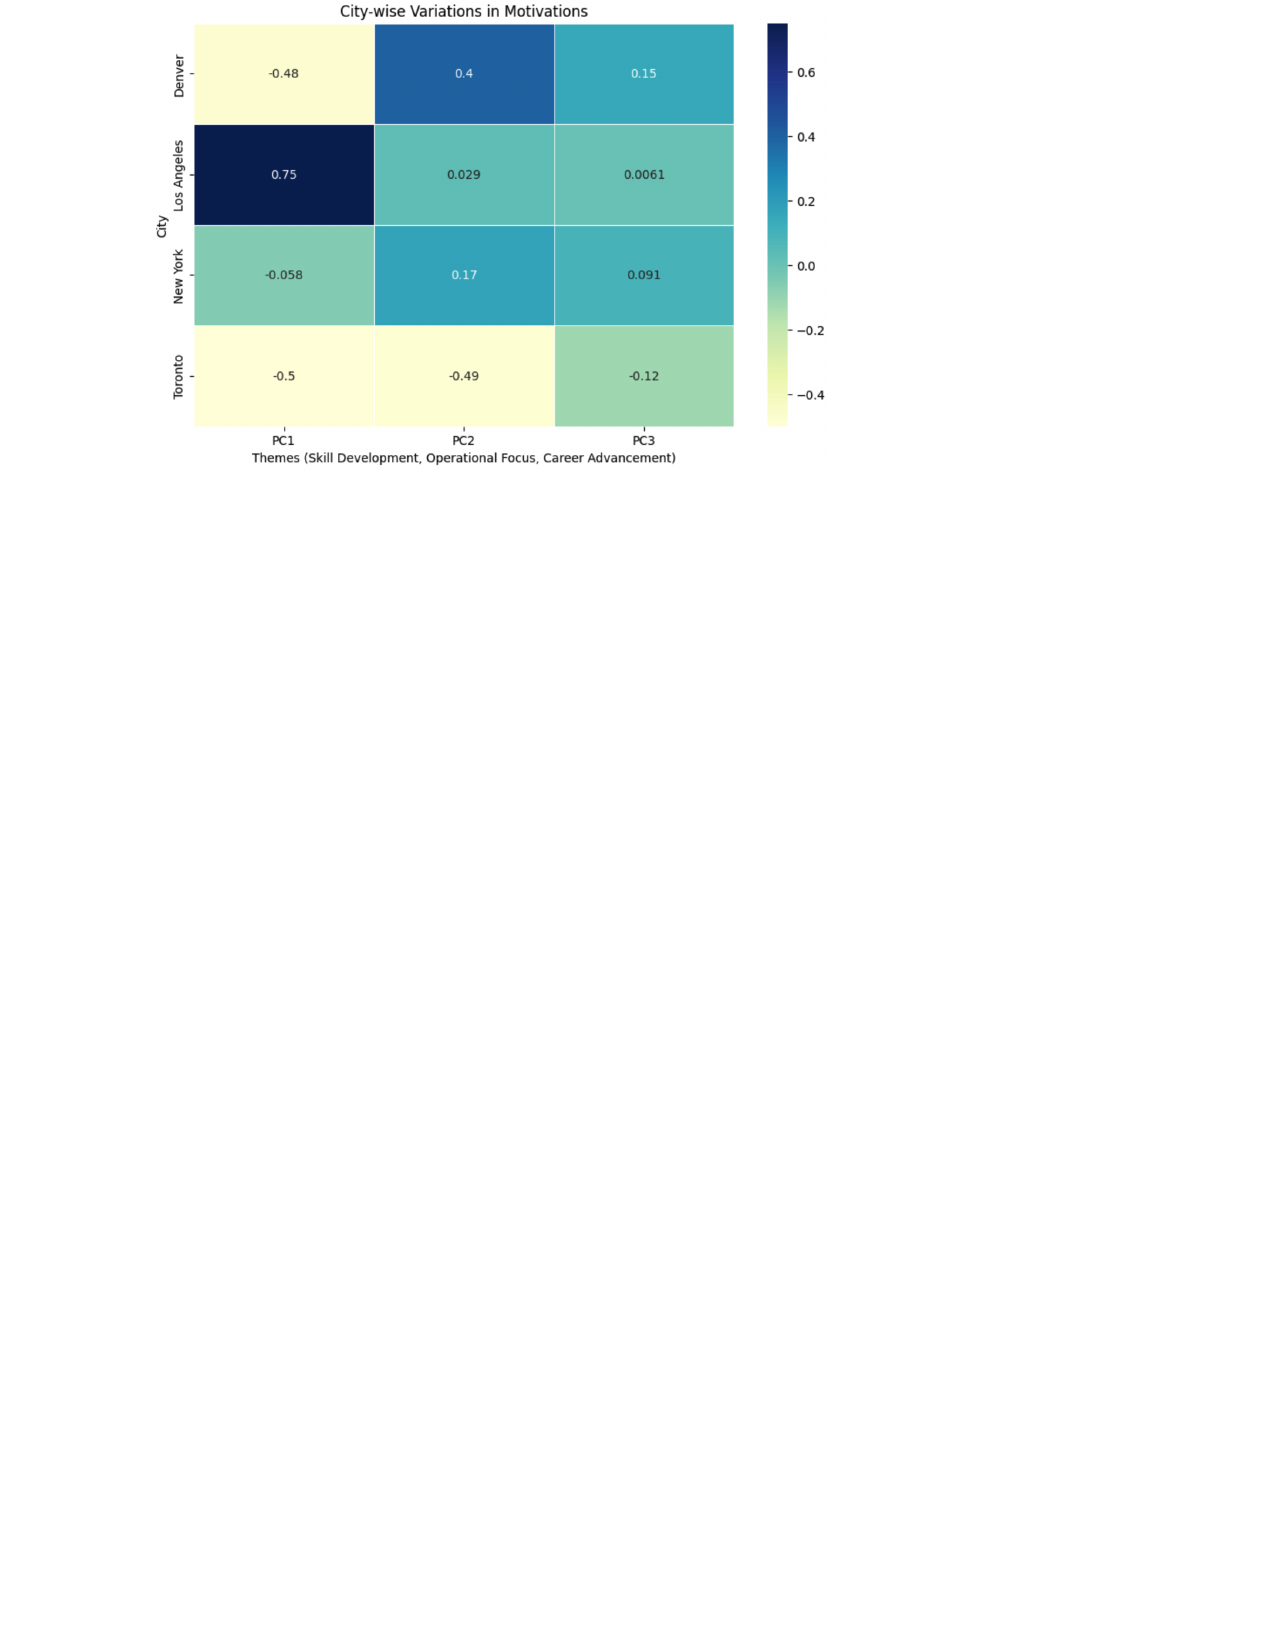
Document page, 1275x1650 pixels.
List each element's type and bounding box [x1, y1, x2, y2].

picture [150, 0, 830, 469]
